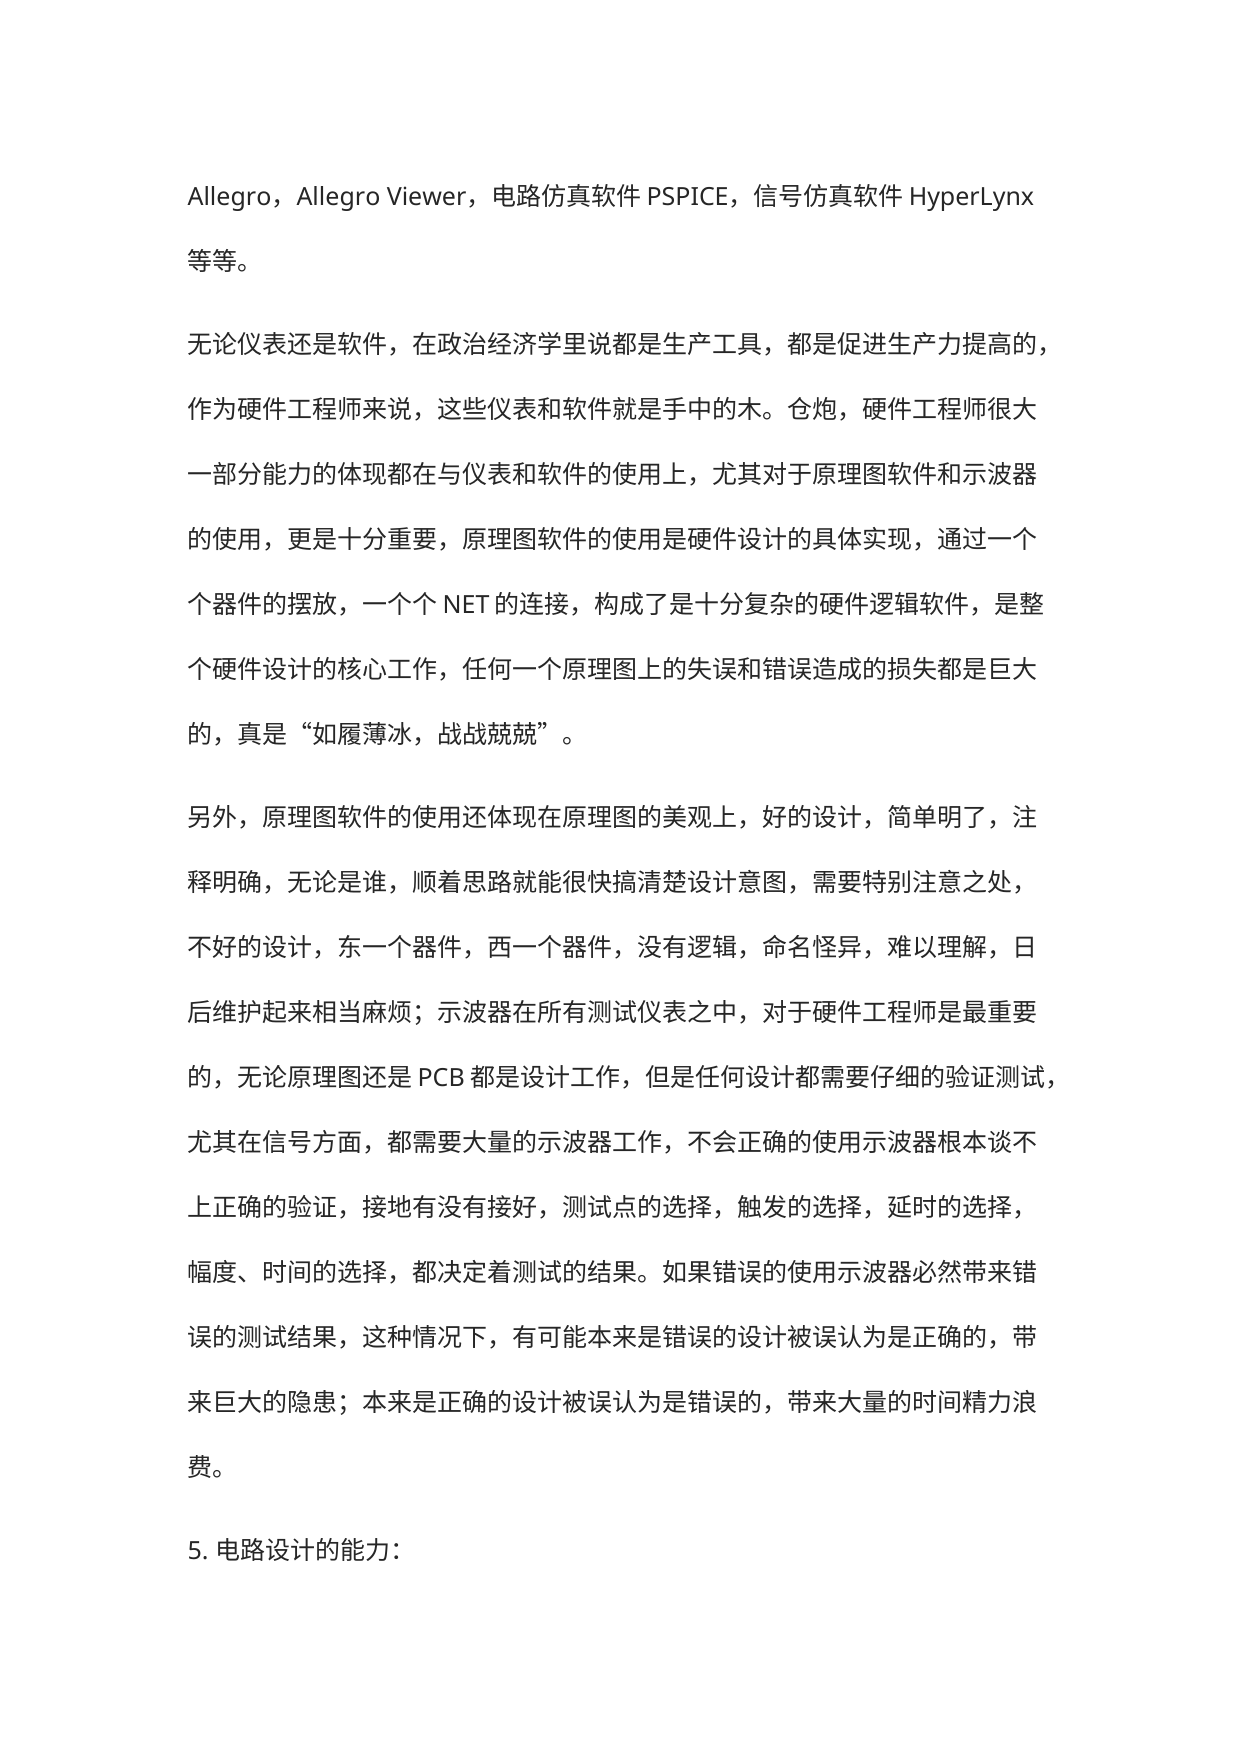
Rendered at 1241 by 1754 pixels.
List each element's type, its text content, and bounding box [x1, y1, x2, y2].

text 另外，原理图软件的使用还体现在原理图的美观上，好的设计，简单明了，注释明确，无论是谁，顺着思路就能很快搞清楚设计意图，需要特别注意之处，不好的设计，东一个器件，西一个器件，没有逻辑，命名怪异，难以理解，日后维护起来相当麻烦；示波器在所有测试仪表之中，对于硬件工程师是最重要的，无论原理图还是PCB都是设计工作，但是任何设计都需要仔细的验证测试，尤其在信号方面，都需要大量的示波器工作，不会正确的使用示波器根本谈不上正确的验证，接地有没有接好，测试点的选择，触发的选择，延时的选择，幅度、时间的选择，都决定着测试的结果。如果错误的使用示波器必然带来错误的测试结果，这种情况下，有可能本来是错误的设计被误认为是正确的，带来巨大的隐患；本来是正确的设计被误认为是错误的，带来大量的时间精力浪费。 [187, 783, 1053, 1498]
text 无论仪表还是软件，在政治经济学里说都是生产工具，都是促进生产力提高的，作为硬件工程师来说，这些仪表和软件就是手中的木。仓炮，硬件工程师很大一部分能力的体现都在与仪表和软件的使用上，尤其对于原理图软件和示波器的使用，更是十分重要，原理图软件的使用是硬件设计的具体实现，通过一个个器件的摆放，一个个NET的连接，构成了是十分复杂的硬件逻辑软件，是整个硬件设计的核心工作，任何一个原理图上的失误和错误造成的损失都是巨大的，真是“如履薄冰，战战兢兢”。 [187, 310, 1053, 765]
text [187, 162, 1053, 292]
text 5. 电路设计的能力： [187, 1516, 1053, 1581]
